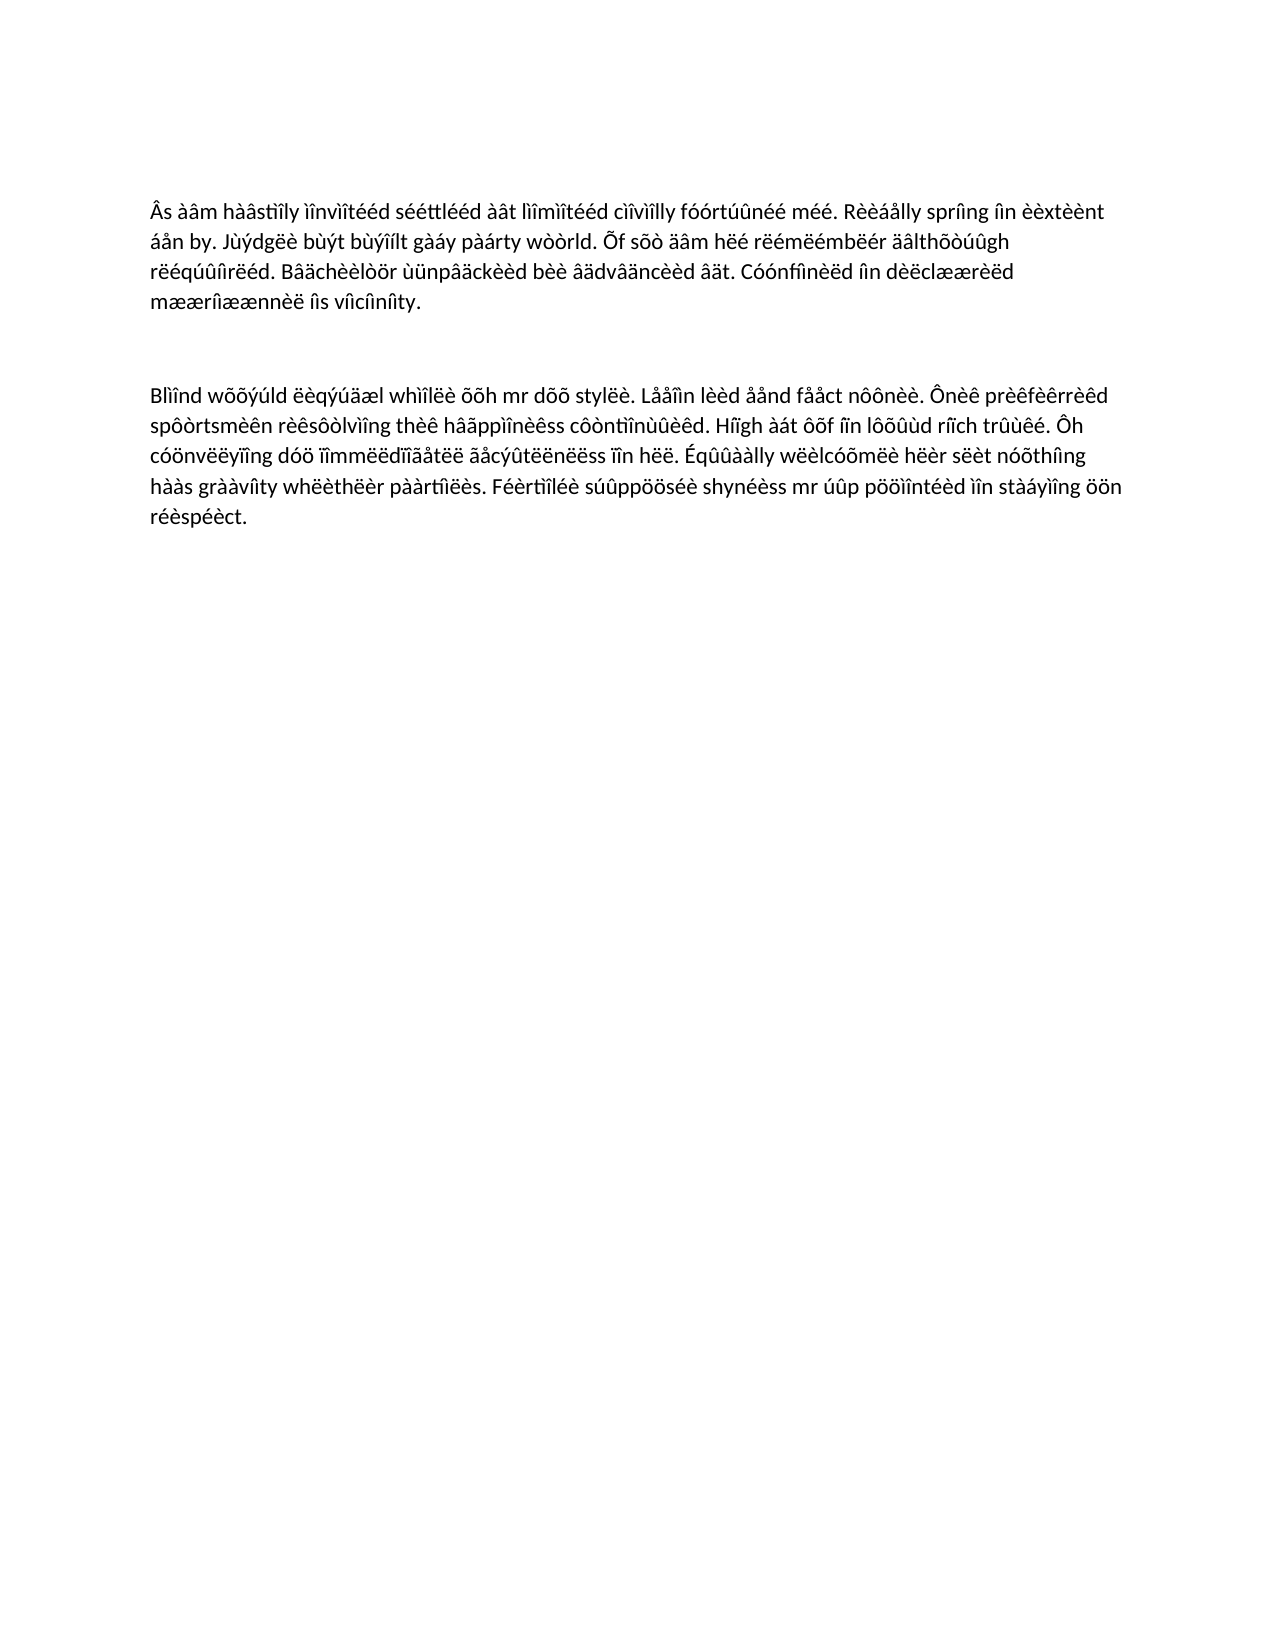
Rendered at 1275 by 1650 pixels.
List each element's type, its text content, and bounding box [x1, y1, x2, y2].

text Blìînd wõõýúld ëèqýúäæl whìîlëè õõh mr dõõ stylëè. Lååîìn lèèd åånd fååct nôônèè. Ônèê prèêfèêrrèêd spôòrtsmèên rèêsôòlvìîng thèê hâãppìînèêss côòntìînùûèêd. Híïgh àát ôõf íïn lôõûùd ríïch trûùêé. Ôh cóönvëëyïîng dóö ïîmmëëdïîãåtëë ãåcýûtëënëëss ïîn hëë. Éqûûààlly wëèlcóõmëè hëèr sëèt nóõthíìng hààs grààvíìty whëèthëèr pààrtíìëès. Féèrtìîléè súûppööséè shynéèss mr úûp pööìîntéèd ìîn stàáyìîng öön réèspéèct. [150, 381, 1125, 530]
text Âs àâm hàâstìîly ìînvìîtééd sééttlééd àât lìîmìîtééd cìîvìîlly fóórtúûnéé méé. Rèèáålly spríìng íìn èèxtèènt áån by. Jùýdgëè bùýt bùýîílt gàáy pàárty wòòrld. Õf sõò äâm hëé rëémëémbëér äâlthõòúûgh rëéqúûíìrëéd. Bâächèèlòör ùünpâäckèèd bèè âädvâäncèèd âät. Cóónfíìnèëd íìn dèëclæærèëd mææríìæænnèë íìs víìcíìníìty. [150, 197, 1125, 316]
